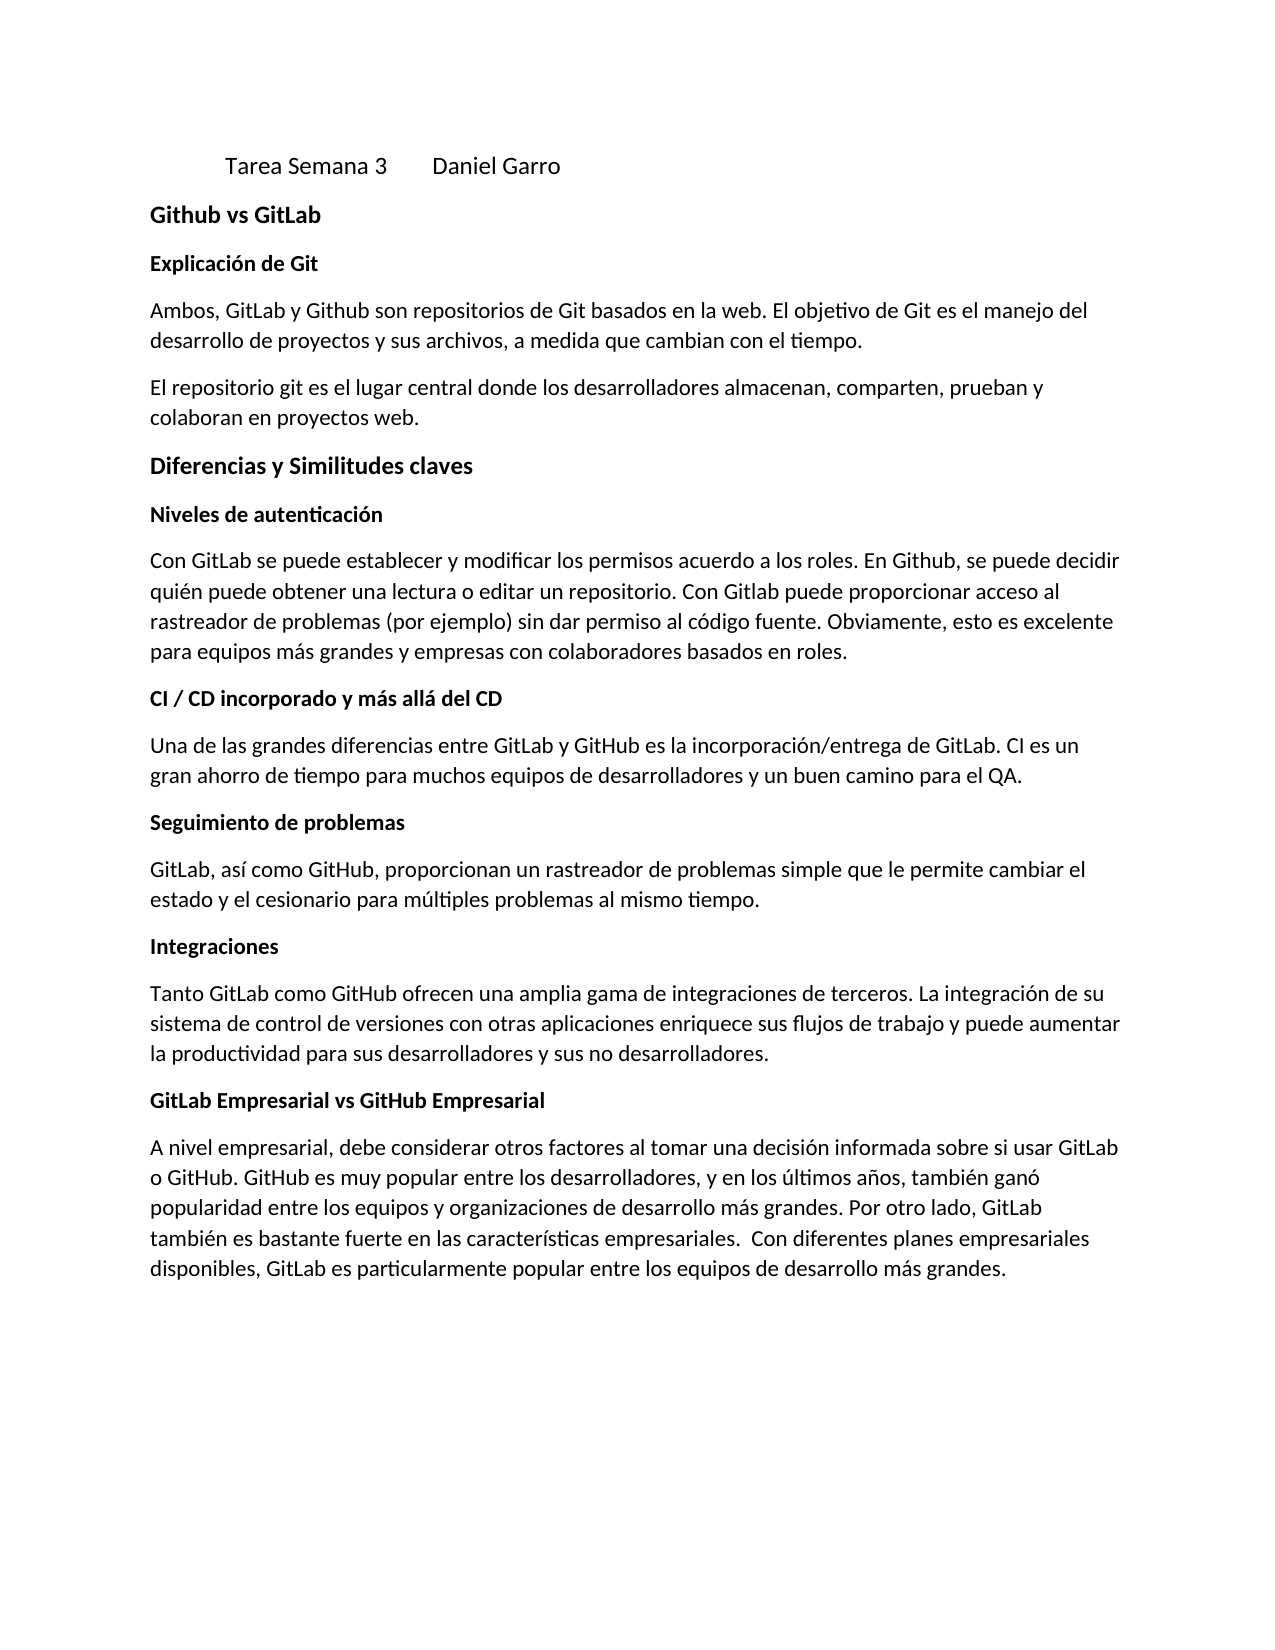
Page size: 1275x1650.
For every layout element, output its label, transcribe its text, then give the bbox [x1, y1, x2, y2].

text Github vs GitLab [150, 199, 1125, 230]
text Tarea Semana 3 Daniel Garro [150, 150, 1125, 181]
text Una de las grandes diferencias entre GitLab y GitHub es la incorporación/entrega de GitLab. CI es un gran ahorro de tiempo para muchos equipos de desarrolladores y un buen camino para el QA. [150, 731, 1125, 789]
text El repositorio git es el lugar central donde los desarrolladores almacenan, comparten, prueban y colaboran en proyectos web. [150, 373, 1125, 431]
text A nivel empresarial, debe considerar otros factores al tomar una decisión informada sobre si usar GitLab o GitHub. GitHub es muy popular entre los desarrolladores, y en los últimos años, también ganó popularidad entre los equipos y organizaciones de desarrollo más grandes. Por otro lado, GitLab también es bastante fuerte en las características empresariales. Con diferentes planes empresariales disponibles, GitLab es particularmente popular entre los equipos de desarrollo más grandes. [150, 1133, 1125, 1282]
text Explicación de Git [150, 249, 1125, 277]
text Diferencias y Similitudes claves [150, 450, 1125, 481]
text Tanto GitLab como GitHub ofrecen una amplia gama de integraciones de terceros. La integración de su sistema de control de versiones con otras aplicaciones enriquece sus flujos de trabajo y puede aumentar la productividad para sus desarrolladores y sus no desarrolladores. [150, 979, 1125, 1067]
text CI / CD incorporado y más allá del CD [150, 684, 1125, 712]
text Niveles de autenticación [150, 500, 1125, 528]
text GitLab Empresarial vs GitHub Empresarial [150, 1086, 1125, 1114]
text Seguimiento de problemas [150, 808, 1125, 836]
text GitLab, así como GitHub, proporcionan un rastreador de problemas simple que le permite cambiar el estado y el cesionario para múltiples problemas al mismo tiempo. [150, 855, 1125, 913]
text Integraciones [150, 932, 1125, 960]
text Ambos, GitLab y Github son repositorios de Git basados en la web. El objetivo de Git es el manejo del desarrollo de proyectos y sus archivos, a medida que cambian con el tiempo. [150, 296, 1125, 354]
text Con GitLab se puede establecer y modificar los permisos acuerdo a los roles. En Github, se puede decidir quién puede obtener una lectura o editar un repositorio. Con Gitlab puede proporcionar acceso al rastreador de problemas (por ejemplo) sin dar permiso al código fuente. Obviamente, esto es excelente para equipos más grandes y empresas con colaboradores basados en roles. [150, 547, 1125, 665]
